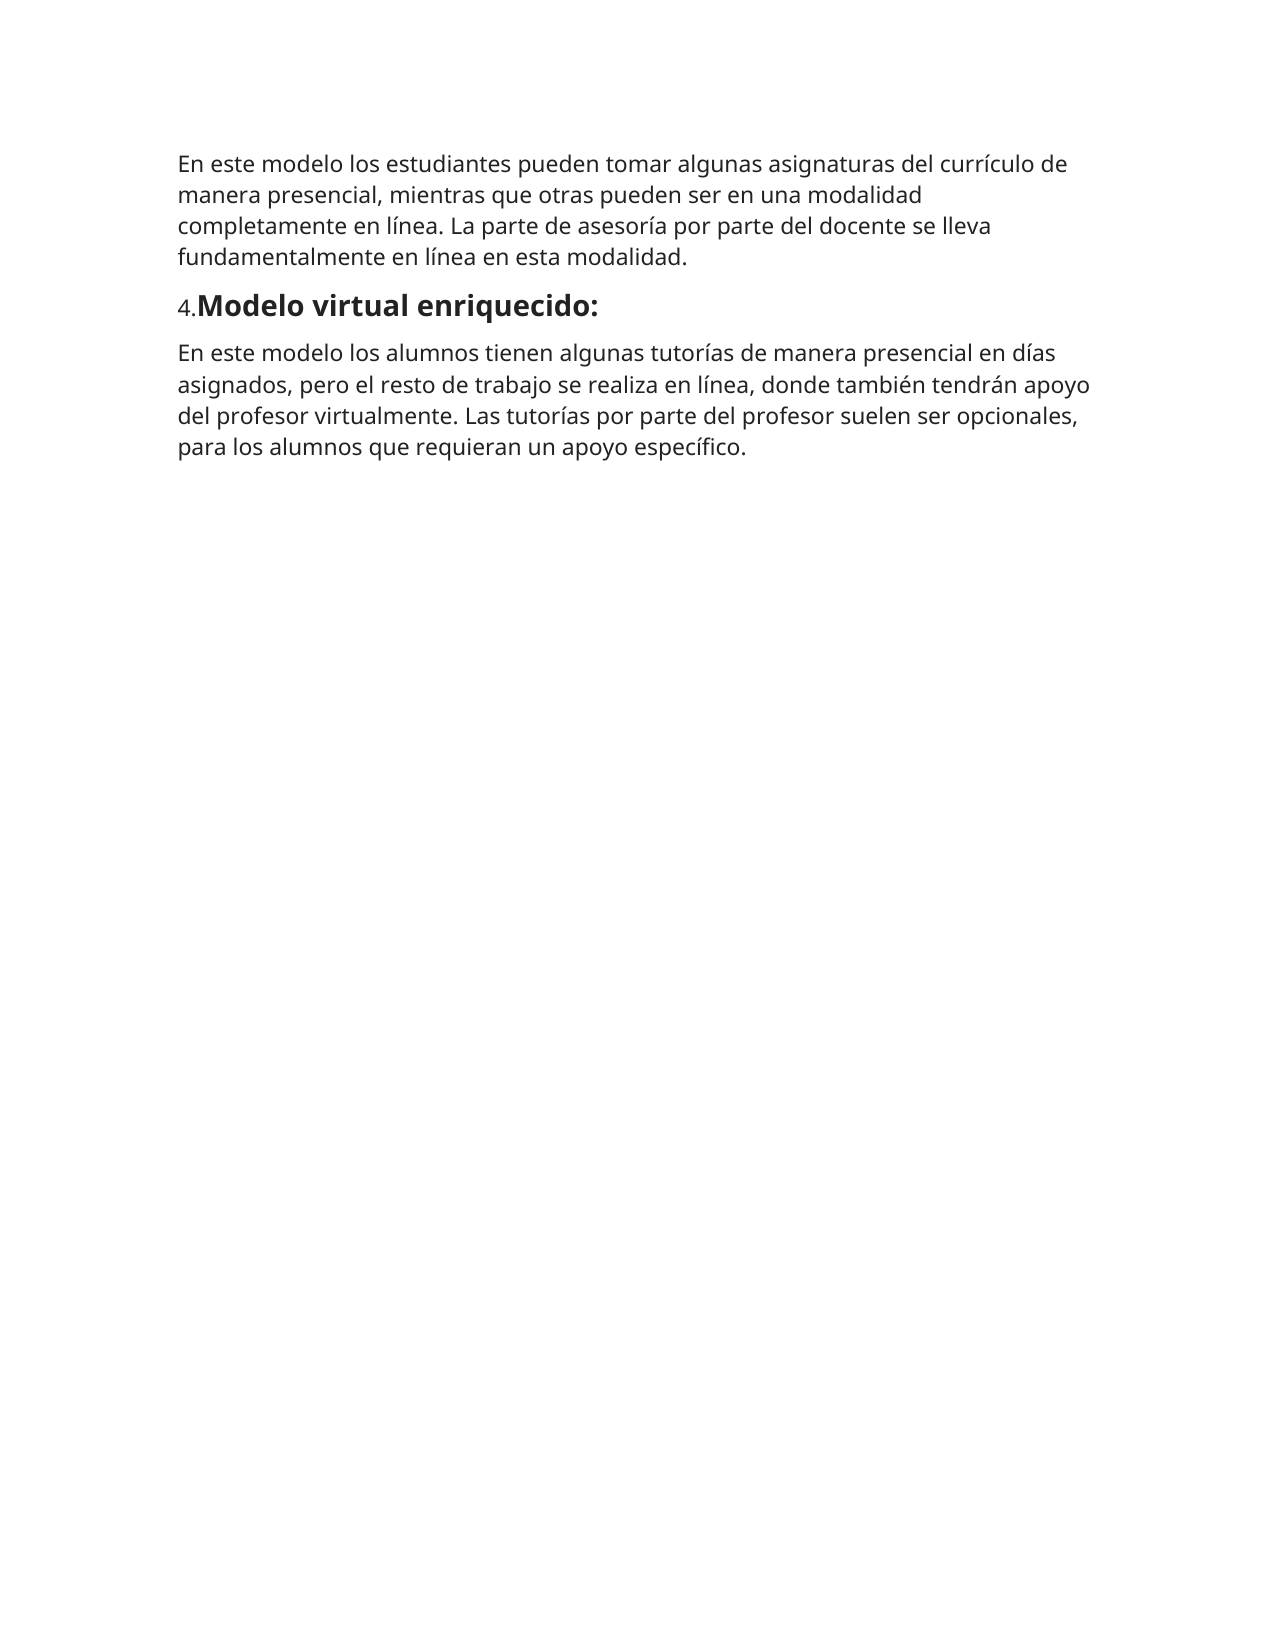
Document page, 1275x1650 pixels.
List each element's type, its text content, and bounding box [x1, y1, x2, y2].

text 4.Modelo virtual enriquecido: [177, 285, 1098, 325]
text En este modelo los estudiantes pueden tomar algunas asignaturas del currículo de manera presencial, mientras que otras pueden ser en una modalidad completamente en línea. La parte de asesoría por parte del docente se lleva fundamentalmente en línea en esta modalidad. [177, 148, 1098, 273]
text En este modelo los alumnos tienen algunas tutorías de manera presencial en días asignados, pero el resto de trabajo se realiza en línea, donde también tendrán apoyo del profesor virtualmente. Las tutorías por parte del profesor suelen ser opcionales, para los alumnos que requieran un apoyo específico. [177, 337, 1098, 462]
